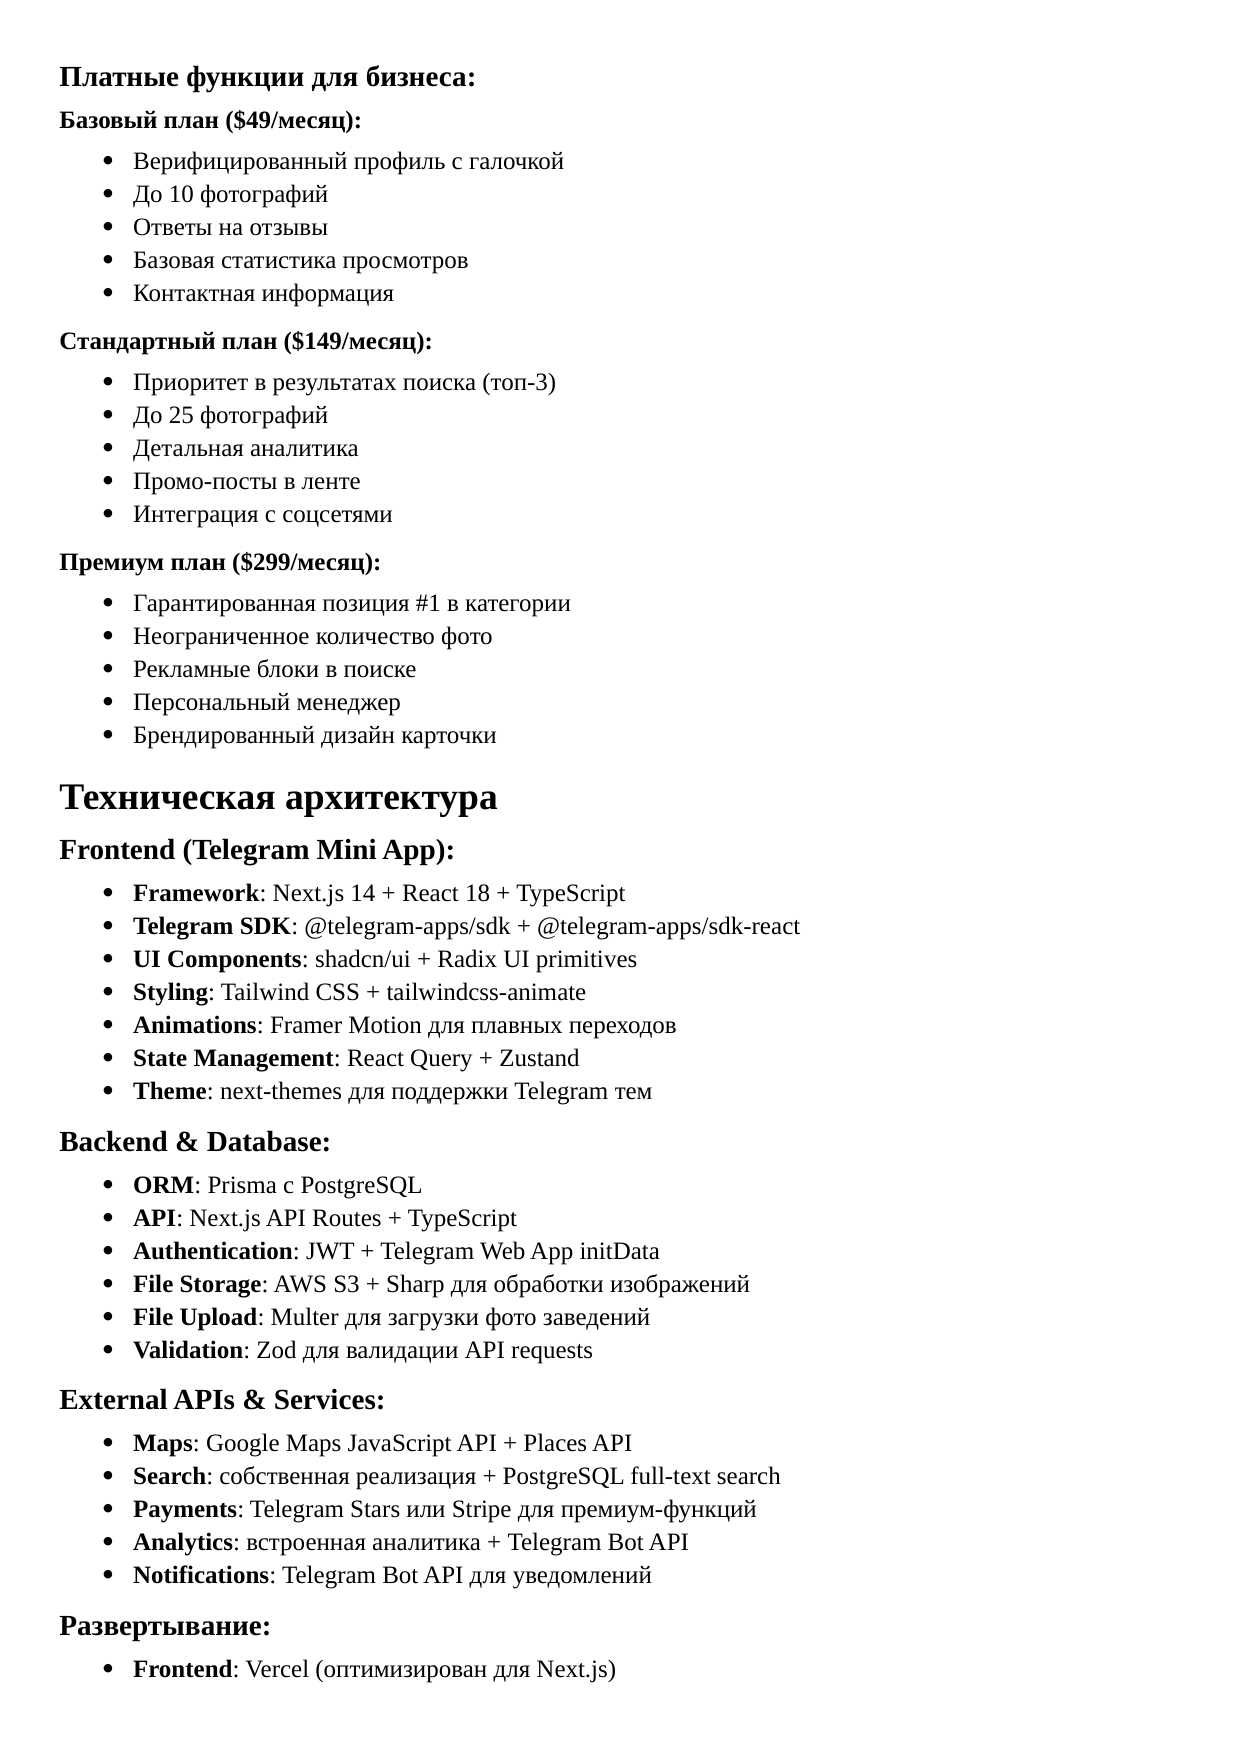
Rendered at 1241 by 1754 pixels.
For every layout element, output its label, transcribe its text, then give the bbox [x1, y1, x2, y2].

list Frontend: Vercel (оптимизирован для Next.js) [103, 1654, 1181, 1683]
list Гарантированная позиция #1 в категории [103, 588, 1181, 617]
list Персональный менеджер [103, 687, 1181, 716]
list Validation: Zod для валидации API requests [103, 1335, 1181, 1363]
list Приоритет в результатах поиска (топ-3) [103, 367, 1181, 396]
list Framework: Next.js 14 + React 18 + TypeScript [103, 878, 1181, 907]
list UI Components: shadcn/ui + Radix UI primitives [103, 944, 1181, 973]
subtitle External APIs & Services: [59, 1382, 1181, 1416]
list ORM: Prisma с PostgreSQL [103, 1170, 1181, 1198]
list Animations: Framer Motion для плавных переходов [103, 1010, 1181, 1039]
list До 25 фотографий [103, 400, 1181, 429]
list Брендированный дизайн карточки [103, 720, 1181, 749]
list Рекламные блоки в поиске [103, 654, 1181, 683]
list Ответы на отзывы [103, 212, 1181, 241]
list Payments: Telegram Stars или Stripe для премиум-функций [103, 1494, 1181, 1523]
list Authentication: JWT + Telegram Web App initData [103, 1236, 1181, 1264]
list Неограниченное количество фото [103, 621, 1181, 650]
list Analytics: встроенная аналитика + Telegram Bot API [103, 1527, 1181, 1556]
list Контактная информация [103, 278, 1181, 307]
list Базовая статистика просмотров [103, 245, 1181, 274]
subtitle Развертывание: [59, 1608, 1181, 1642]
list Детальная аналитика [103, 433, 1181, 462]
list Maps: Google Maps JavaScript API + Places API [103, 1428, 1181, 1457]
list Промо-посты в ленте [103, 466, 1181, 495]
list Theme: next-themes для поддержки Telegram тем [103, 1076, 1181, 1105]
subtitle Backend & Database: [59, 1124, 1181, 1157]
subtitle Платные функции для бизнеса: [59, 59, 1181, 93]
list File Storage: AWS S3 + Sharp для обработки изображений [103, 1269, 1181, 1297]
list Search: собственная реализация + PostgreSQL full-text search [103, 1461, 1181, 1490]
list Telegram SDK: @telegram-apps/sdk + @telegram-apps/sdk-react [103, 911, 1181, 940]
list До 10 фотографий [103, 179, 1181, 208]
list Notifications: Telegram Bot API для уведомлений [103, 1561, 1181, 1589]
list API: Next.js API Routes + TypeScript [103, 1203, 1181, 1231]
list File Upload: Multer для загрузки фото заведений [103, 1302, 1181, 1331]
subtitle Базовый план ($49/месяц): [59, 105, 1181, 134]
list Верифицированный профиль с галочкой [103, 146, 1181, 175]
subtitle Стандартный план ($149/месяц): [59, 326, 1181, 355]
subtitle Техническая архитектура [59, 774, 1181, 817]
list State Management: React Query + Zustand [103, 1043, 1181, 1072]
subtitle Frontend (Telegram Mini App): [59, 832, 1181, 865]
list Styling: Tailwind CSS + tailwindcss-animate [103, 977, 1181, 1006]
subtitle Премиум план ($299/месяц): [59, 547, 1181, 576]
list Интеграция с соцсетями [103, 499, 1181, 528]
